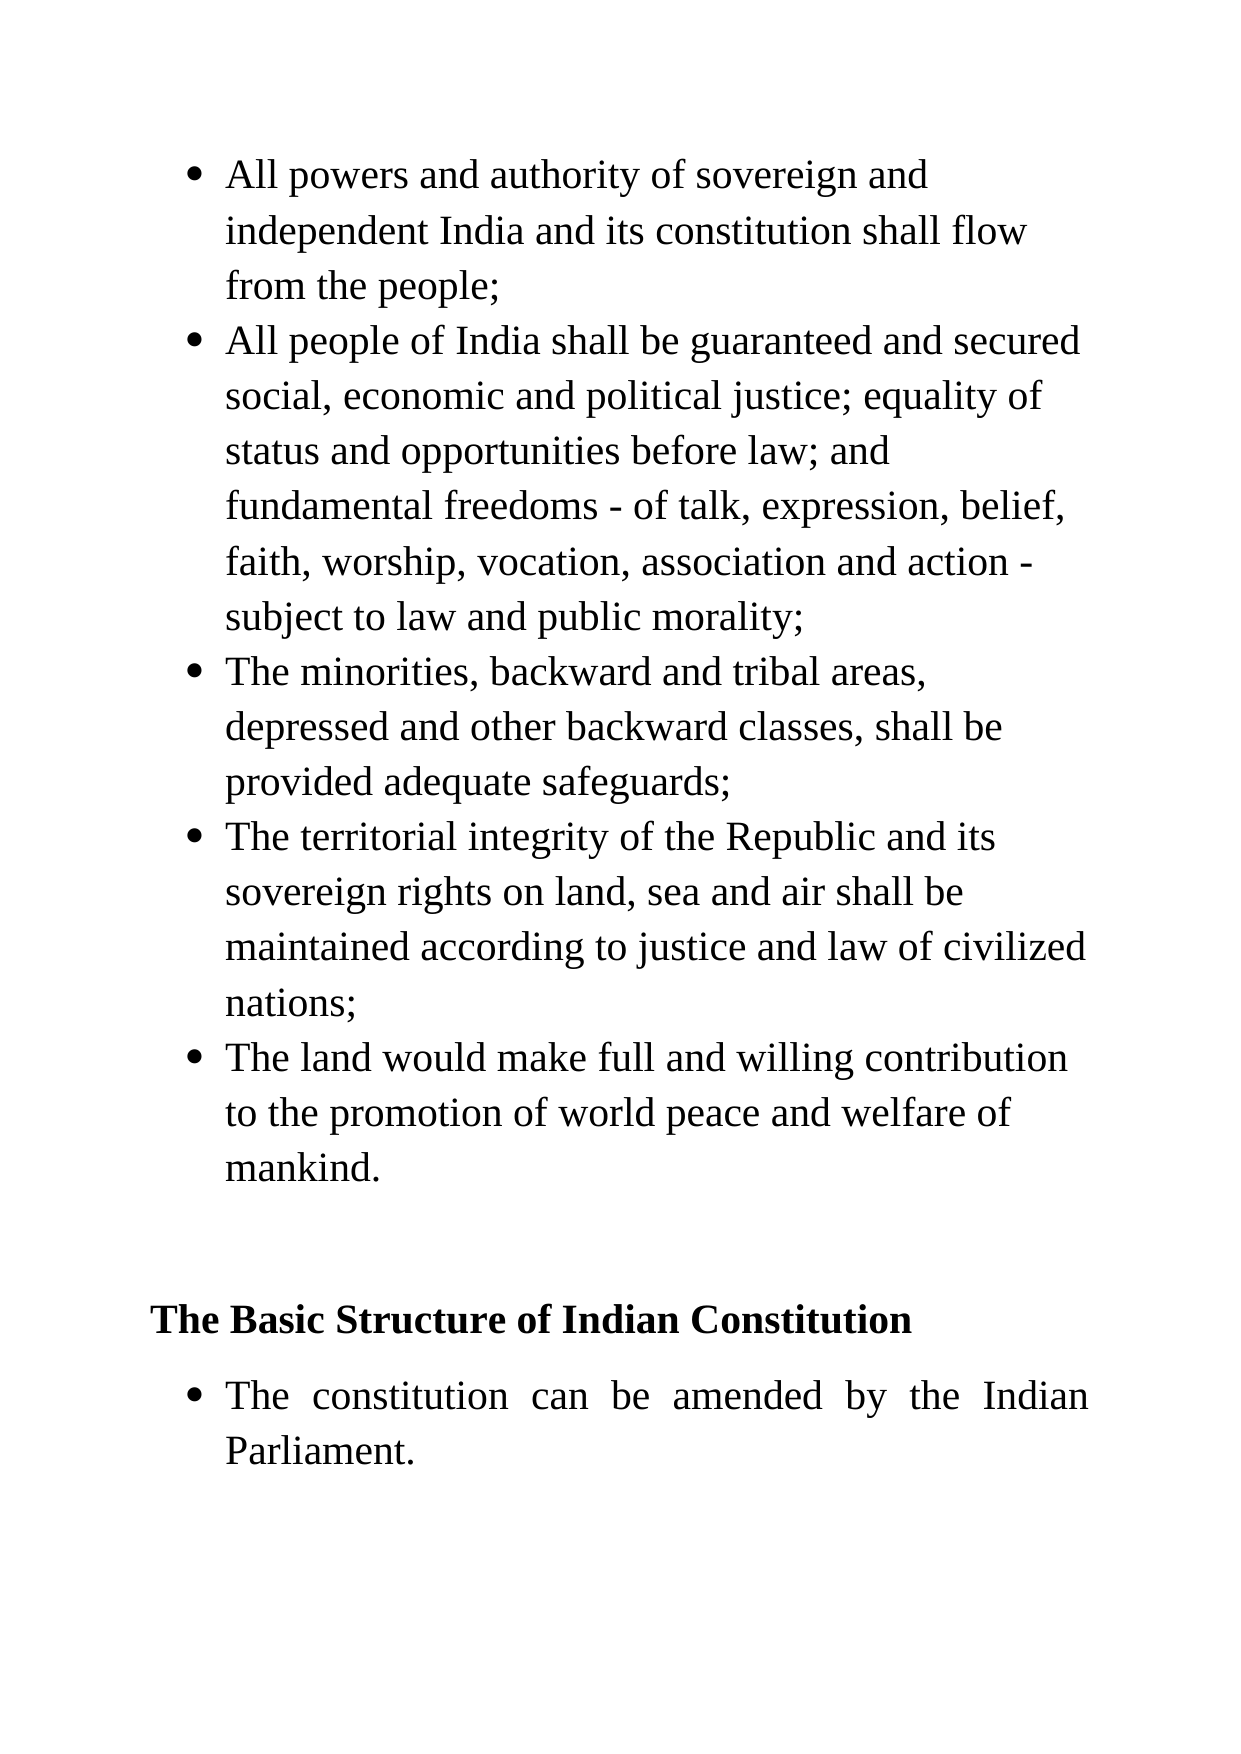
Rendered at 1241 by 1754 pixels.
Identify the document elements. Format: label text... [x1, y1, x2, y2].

list All powers and authority of sovereign and independent India and its constitution shall flow from the people; [187, 150, 1090, 308]
list The territorial integrity of the Republic and its sovereign rights on land, sea and air shall be maintained according to justice and law of civilized nations; [187, 812, 1090, 1025]
list The minorities, backward and tribal areas, depressed and other backward classes, shall be provided adequate safeguards; [187, 646, 1090, 804]
list The land would make full and willing contribution to the promotion of world peace and welfare of mankind. [187, 1032, 1090, 1190]
list The constitution can be amended by the Indian Parliament. [187, 1370, 1090, 1473]
list All people of India shall be guaranteed and secured social, economic and political justice; equality of status and opportunities before law; and fundamental freedoms - of talk, expression, belief, faith, worship, vocation, association and action - subject to law and public morality; [187, 315, 1090, 639]
text The Basic Structure of Indian Constitution [150, 1294, 1090, 1342]
